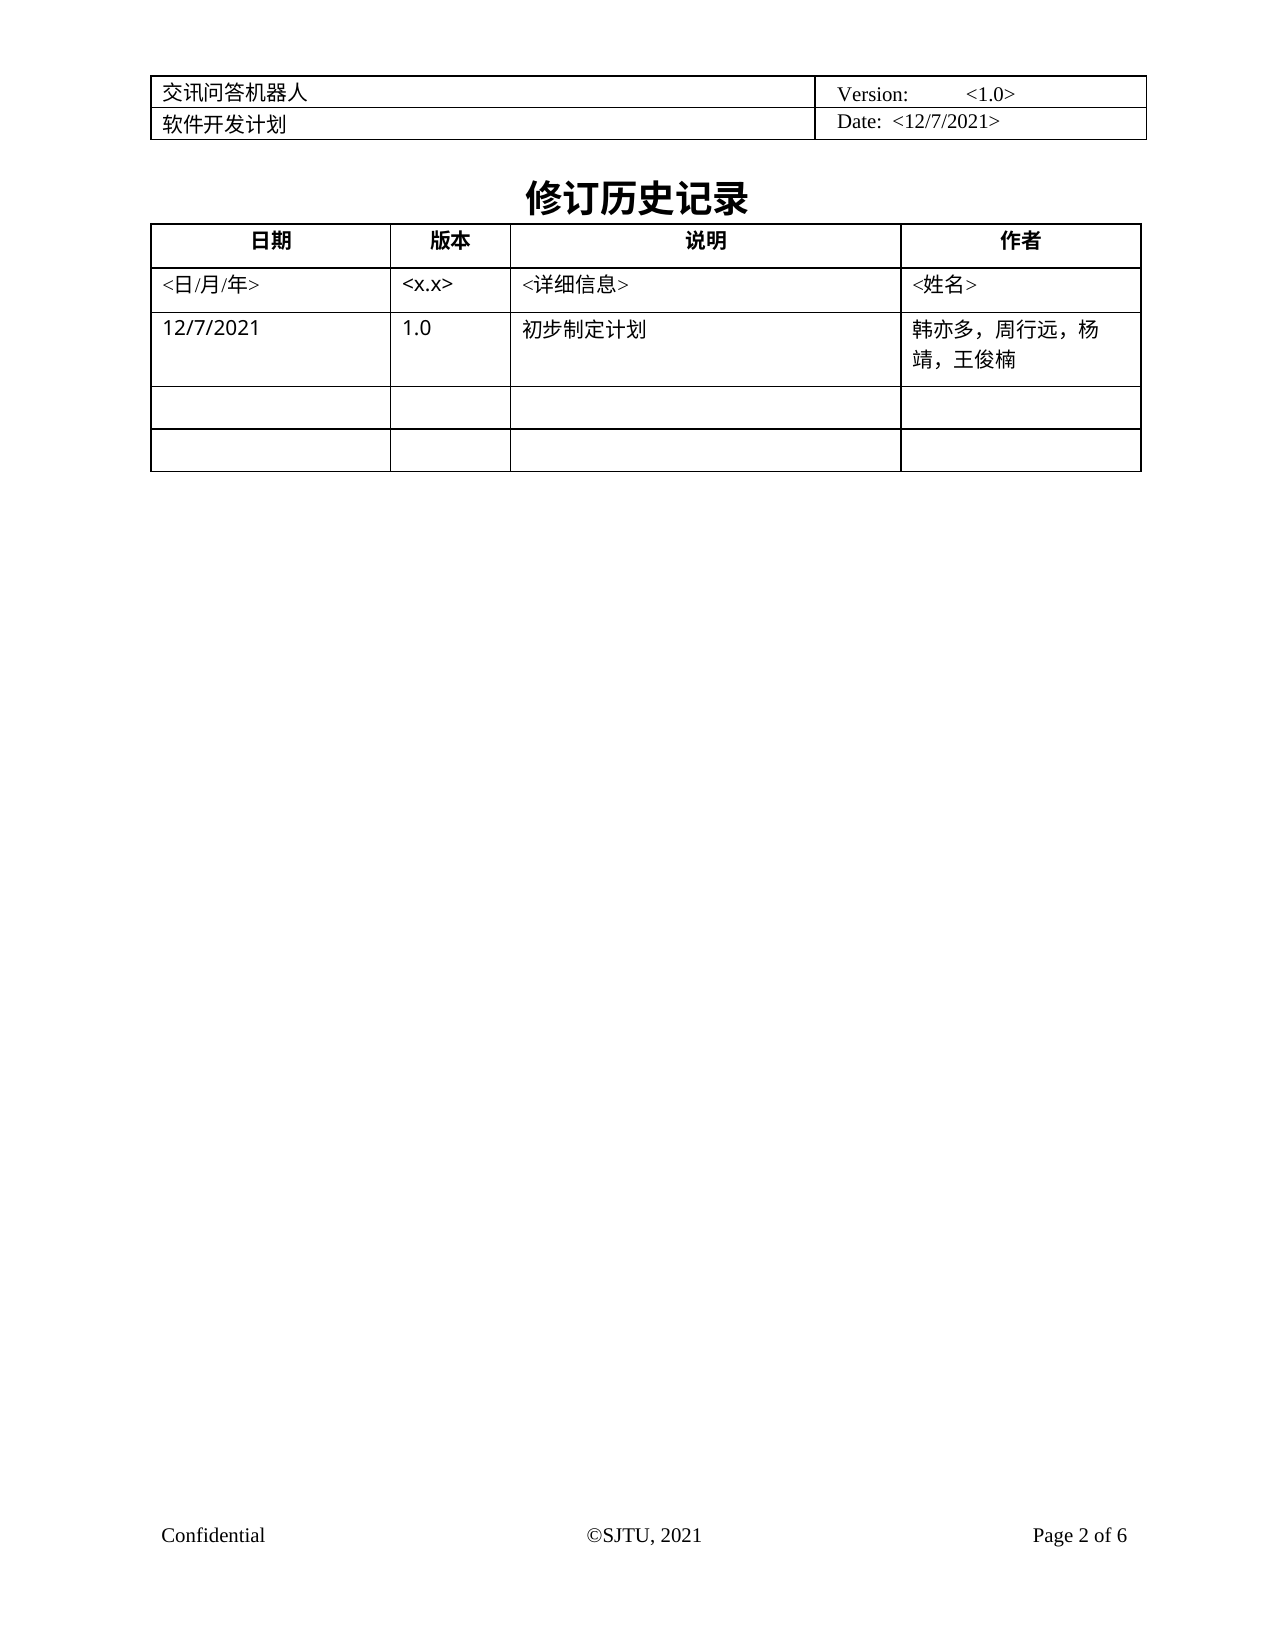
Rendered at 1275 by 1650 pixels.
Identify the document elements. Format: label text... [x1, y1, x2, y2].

table_cell 初步制定计划 [511, 313, 900, 386]
table_header 作者 [902, 225, 1140, 267]
table_cell <姓名> [902, 269, 1140, 311]
table_cell [511, 387, 900, 428]
table_header 日期 [152, 225, 390, 267]
title 修订历史记录 [150, 168, 1125, 223]
table_cell [391, 430, 510, 471]
table_cell [391, 387, 510, 428]
table_cell [152, 430, 390, 471]
table_cell [511, 430, 900, 471]
table_cell [152, 387, 390, 428]
table_cell <x.x> [391, 269, 510, 311]
table_cell 12/7/2021 [152, 313, 390, 386]
table_cell [902, 387, 1140, 428]
table_cell <日/月/年> [152, 269, 390, 311]
table_cell [902, 430, 1140, 471]
table_cell <详细信息> [511, 269, 900, 311]
table_header 版本 [391, 225, 510, 267]
table_cell 韩亦多，周行远，杨靖，王俊楠 [902, 313, 1140, 386]
table_cell 1.0 [391, 313, 510, 386]
table_header 说明 [511, 225, 900, 267]
